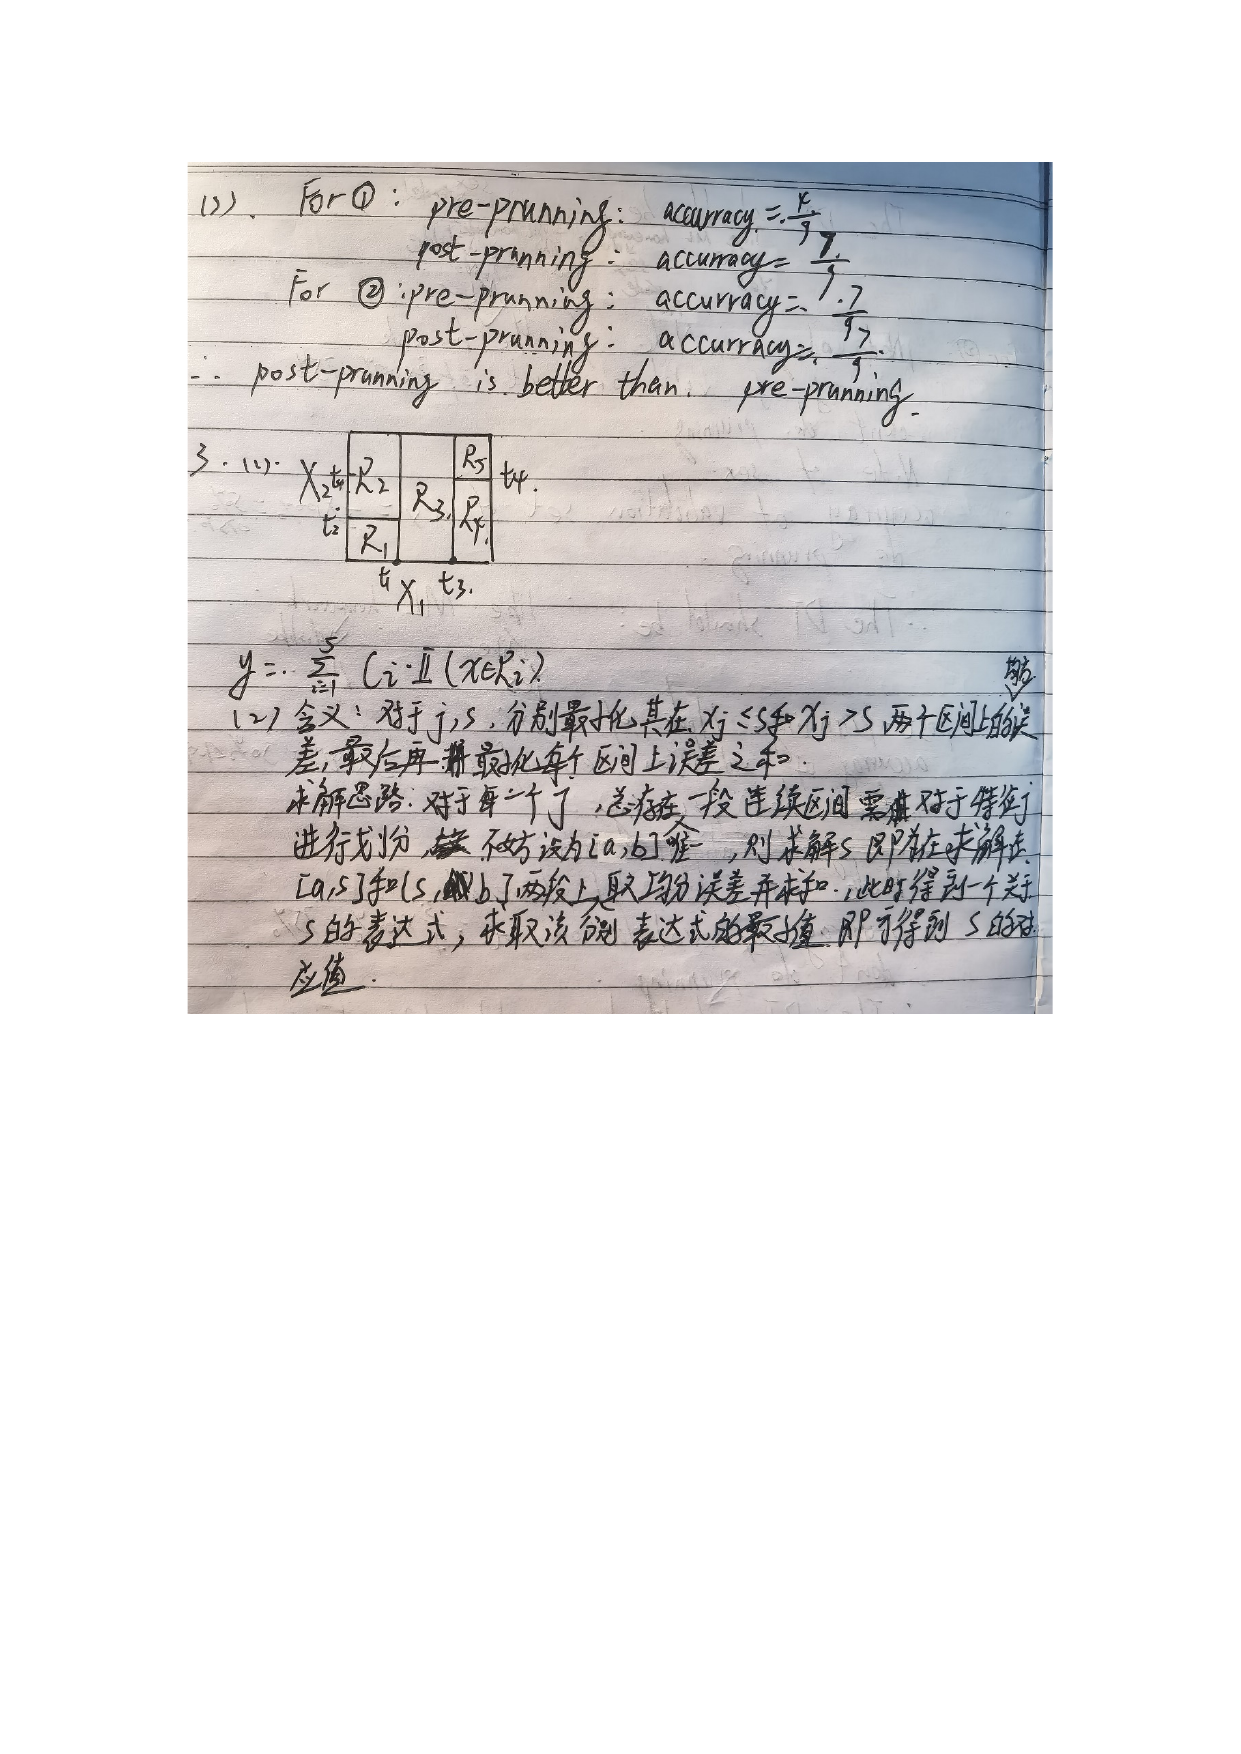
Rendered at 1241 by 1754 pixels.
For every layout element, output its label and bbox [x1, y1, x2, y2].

picture [187, 162, 1053, 1014]
